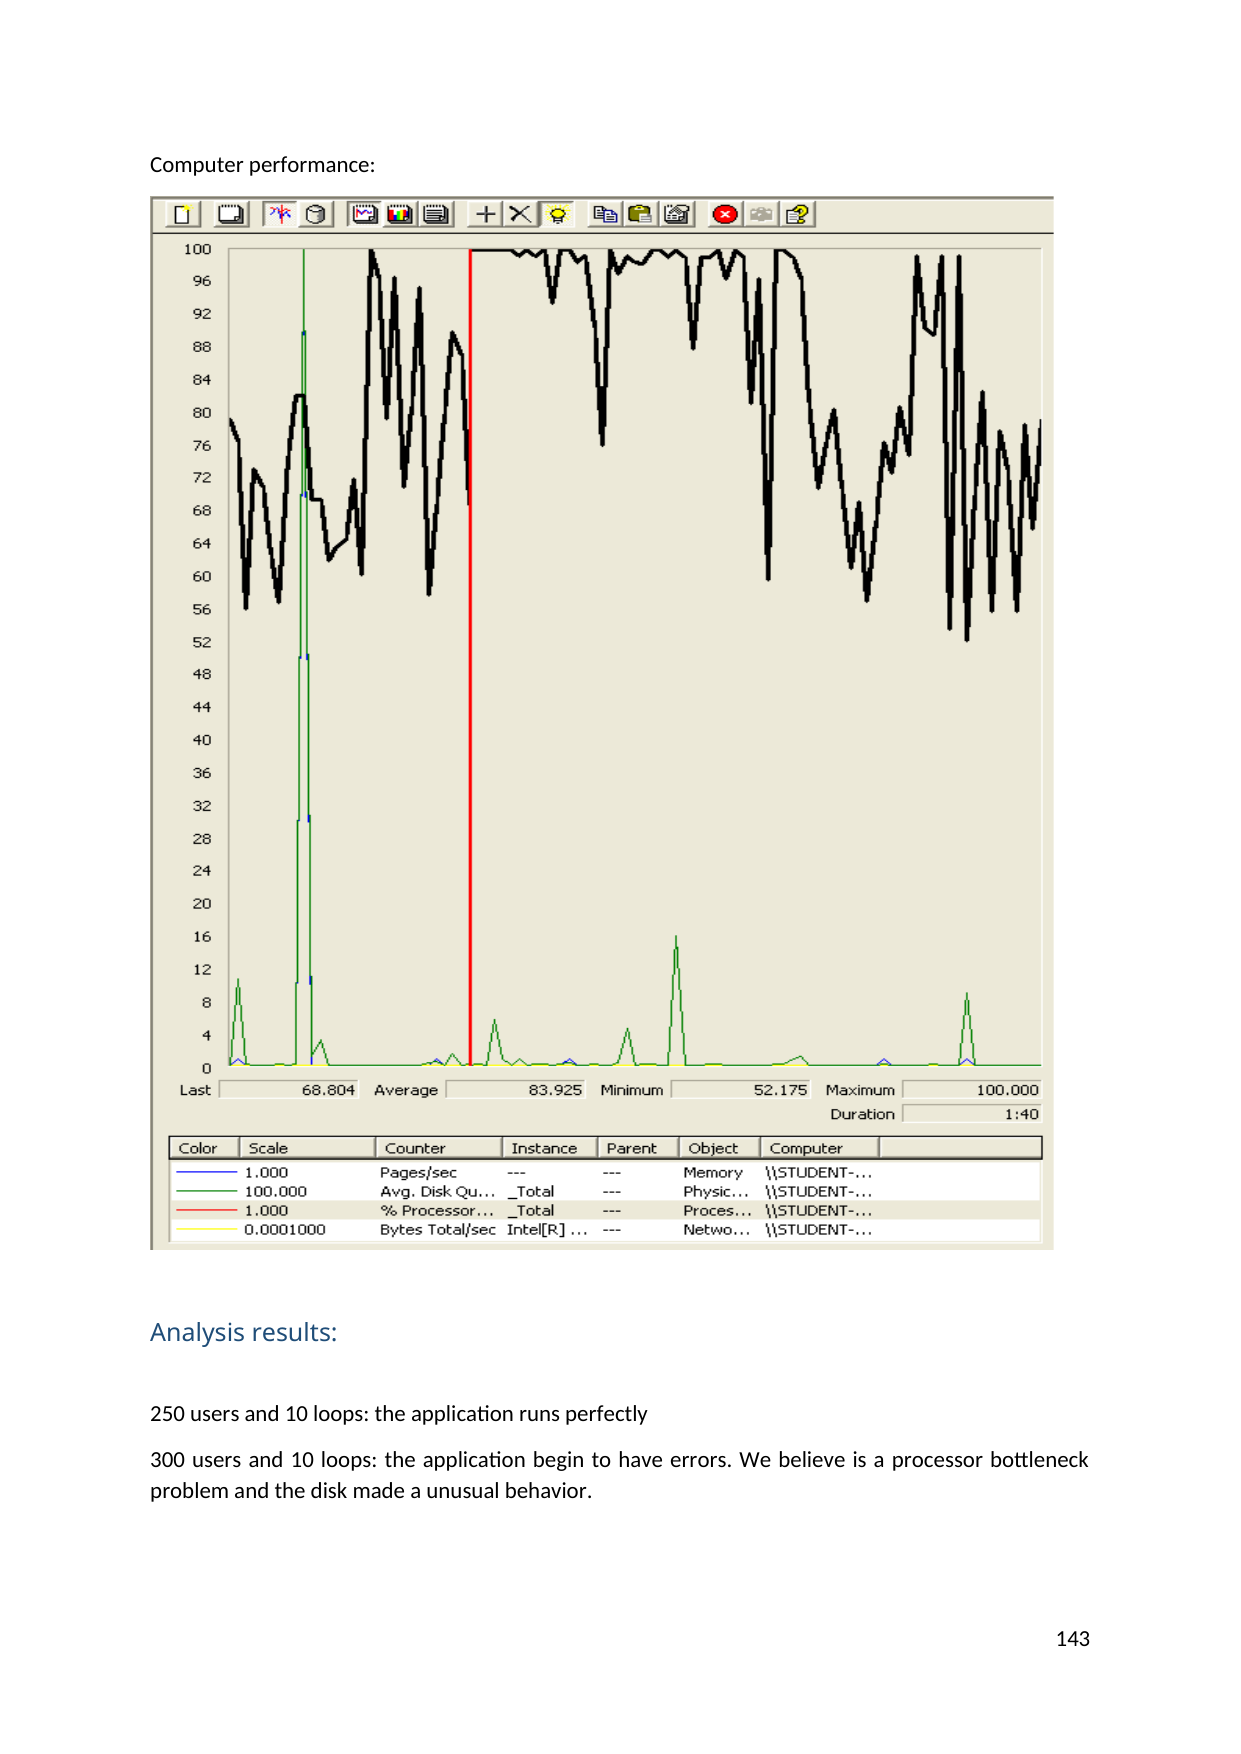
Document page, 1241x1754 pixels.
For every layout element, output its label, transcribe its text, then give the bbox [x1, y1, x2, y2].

text 250 users and 10 loops: the application runs perfectly [150, 1399, 1090, 1427]
picture [150, 196, 1054, 1250]
text Computer performance: [150, 150, 1090, 178]
subtitle Analysis results: [150, 1315, 1090, 1349]
text 300 users and 10 loops: the application begin to have errors. We believe is a processor bottleneck problem and the disk made a unusual behavior. [150, 1446, 1090, 1504]
